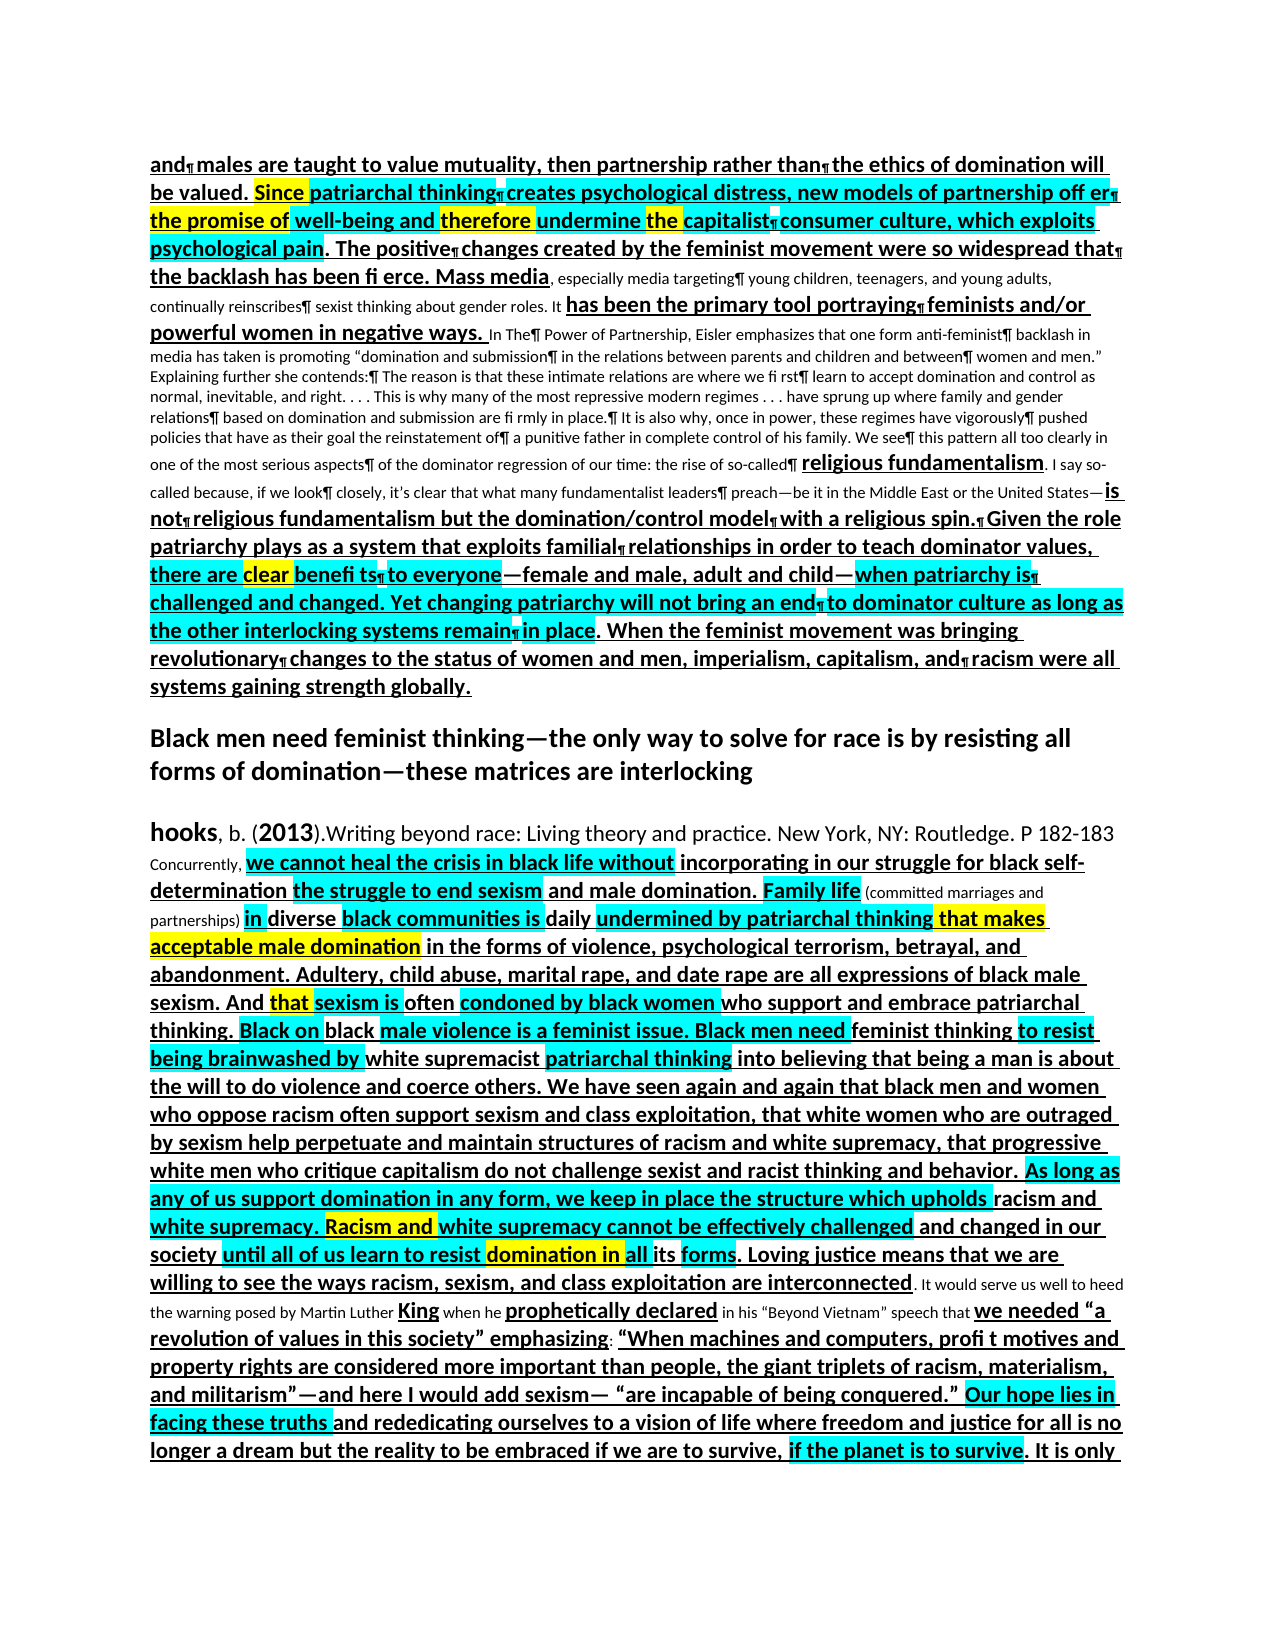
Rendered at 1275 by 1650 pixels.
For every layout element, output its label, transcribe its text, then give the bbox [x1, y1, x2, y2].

subtitle Black men need feminist thinking—the only way to solve for race is by resisting all forms of domination—these matrices are interlocking [150, 721, 1125, 787]
text hooks, b. (2013).Writing beyond race: Living theory and practice. New York, NY: Routledge. P 182-183 [150, 815, 1125, 848]
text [150, 848, 1125, 1464]
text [150, 150, 1125, 700]
